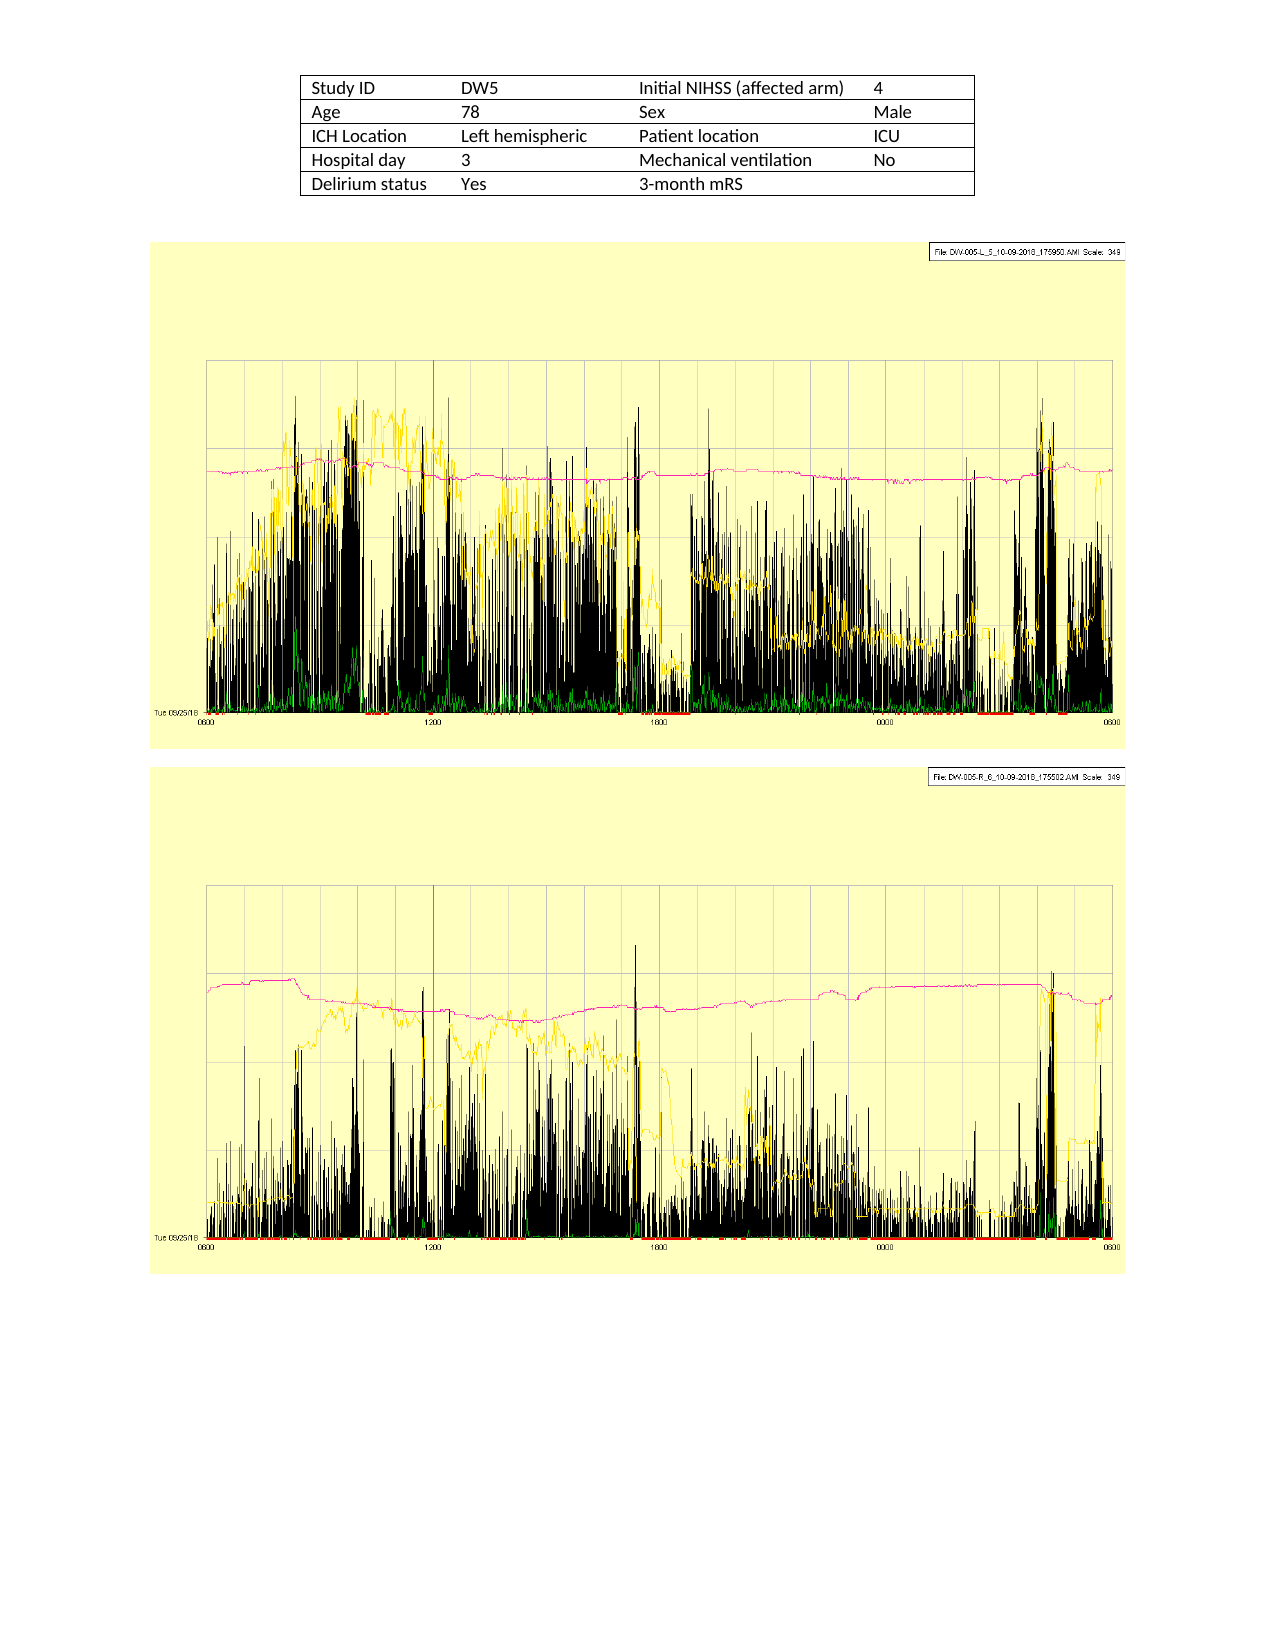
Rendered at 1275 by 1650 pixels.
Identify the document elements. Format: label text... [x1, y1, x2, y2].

table_header DW5 [450, 76, 628, 99]
table_cell 78 [450, 100, 628, 123]
table_header Initial NIHSS (affected arm) [628, 76, 862, 99]
table_cell Patient location [628, 124, 862, 147]
table_cell Delirium status [301, 172, 449, 195]
table_cell 3 [450, 148, 628, 171]
table_cell Sex [628, 100, 862, 123]
picture [150, 242, 1125, 749]
table_header 4 [862, 76, 974, 99]
table_header Study ID [301, 76, 449, 99]
table_cell Left hemispheric [450, 124, 628, 147]
table_cell Yes [450, 172, 628, 195]
table_cell Mechanical ventilation [628, 148, 862, 171]
table_cell ICH Location [301, 124, 449, 147]
table_cell ICU [862, 124, 974, 147]
table_cell Male [862, 100, 974, 123]
table_cell [862, 172, 974, 195]
table_cell 3-month mRS [628, 172, 862, 195]
picture [150, 767, 1125, 1274]
table_cell No [862, 148, 974, 171]
table_cell Hospital day [301, 148, 449, 171]
table_cell Age [301, 100, 449, 123]
